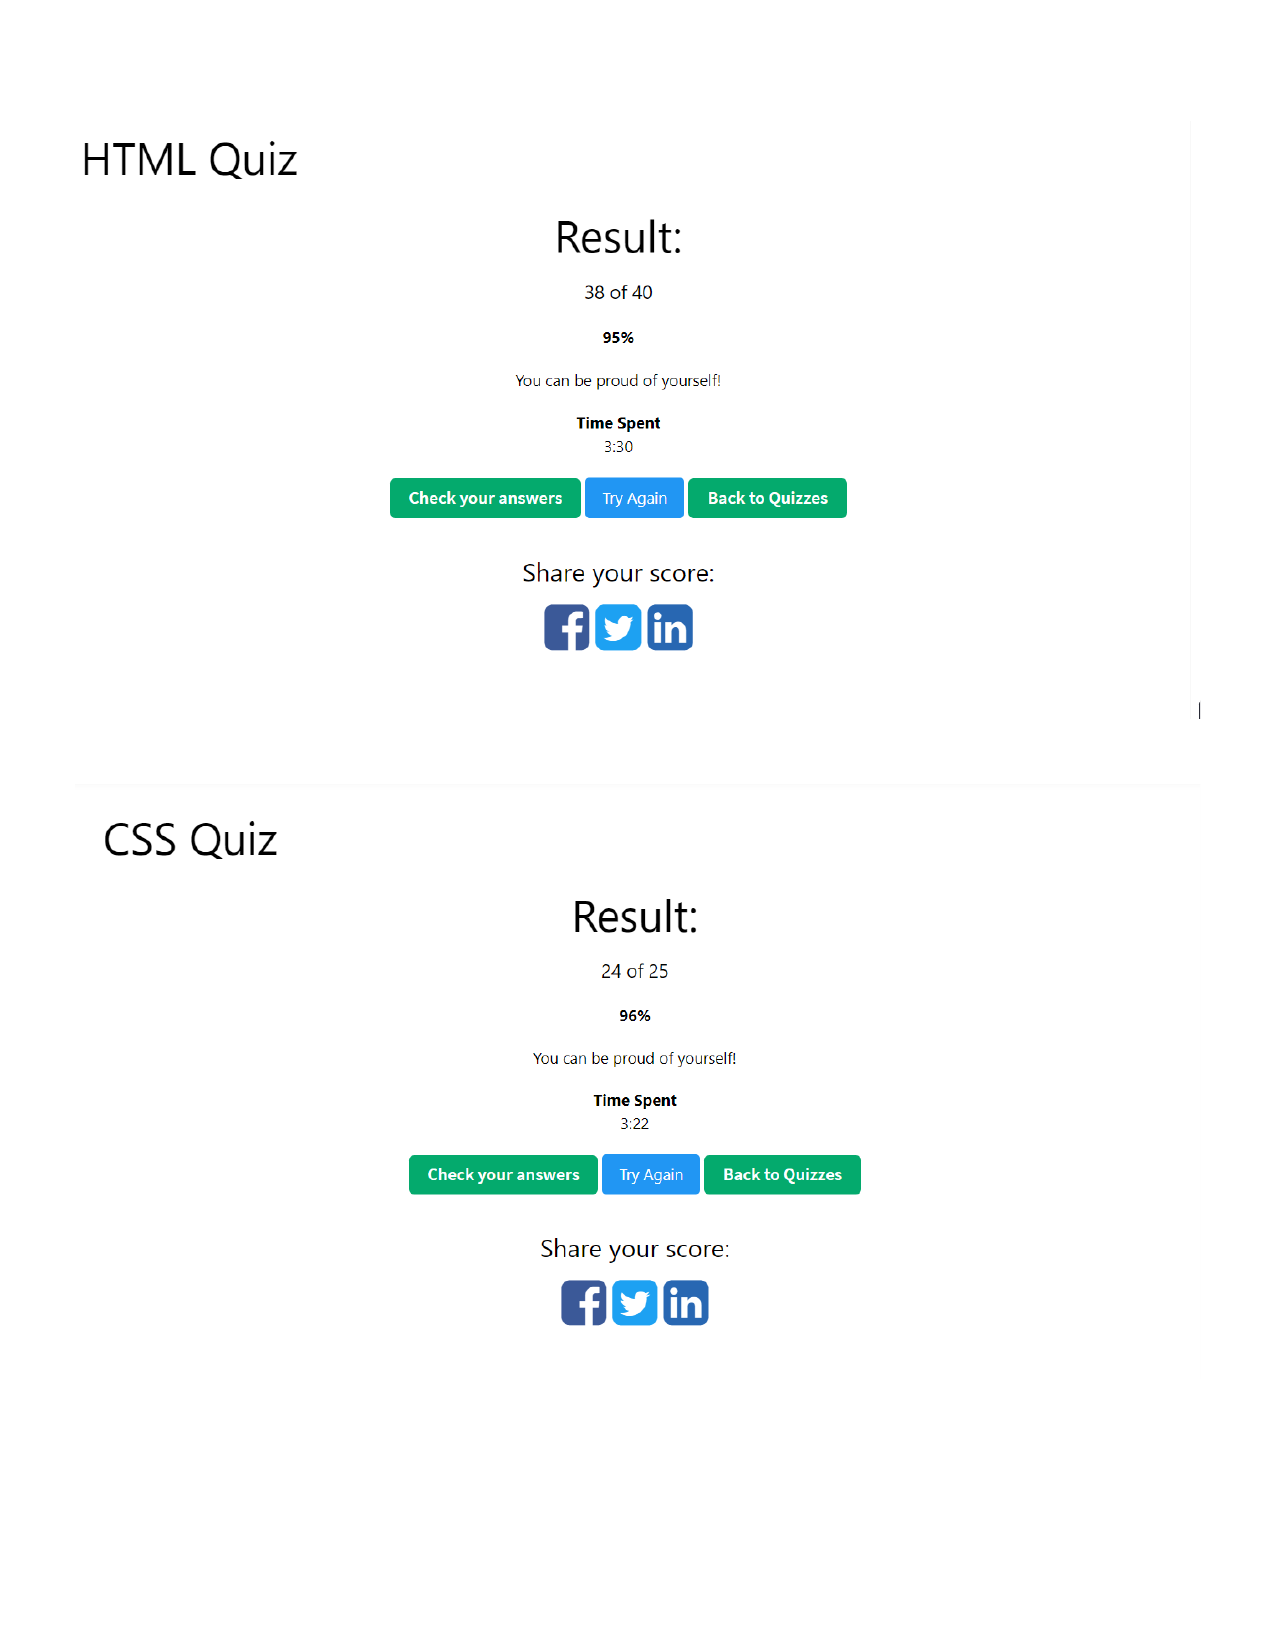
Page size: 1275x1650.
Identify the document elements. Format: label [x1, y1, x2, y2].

picture [75, 121, 1200, 719]
picture [75, 784, 1200, 1379]
